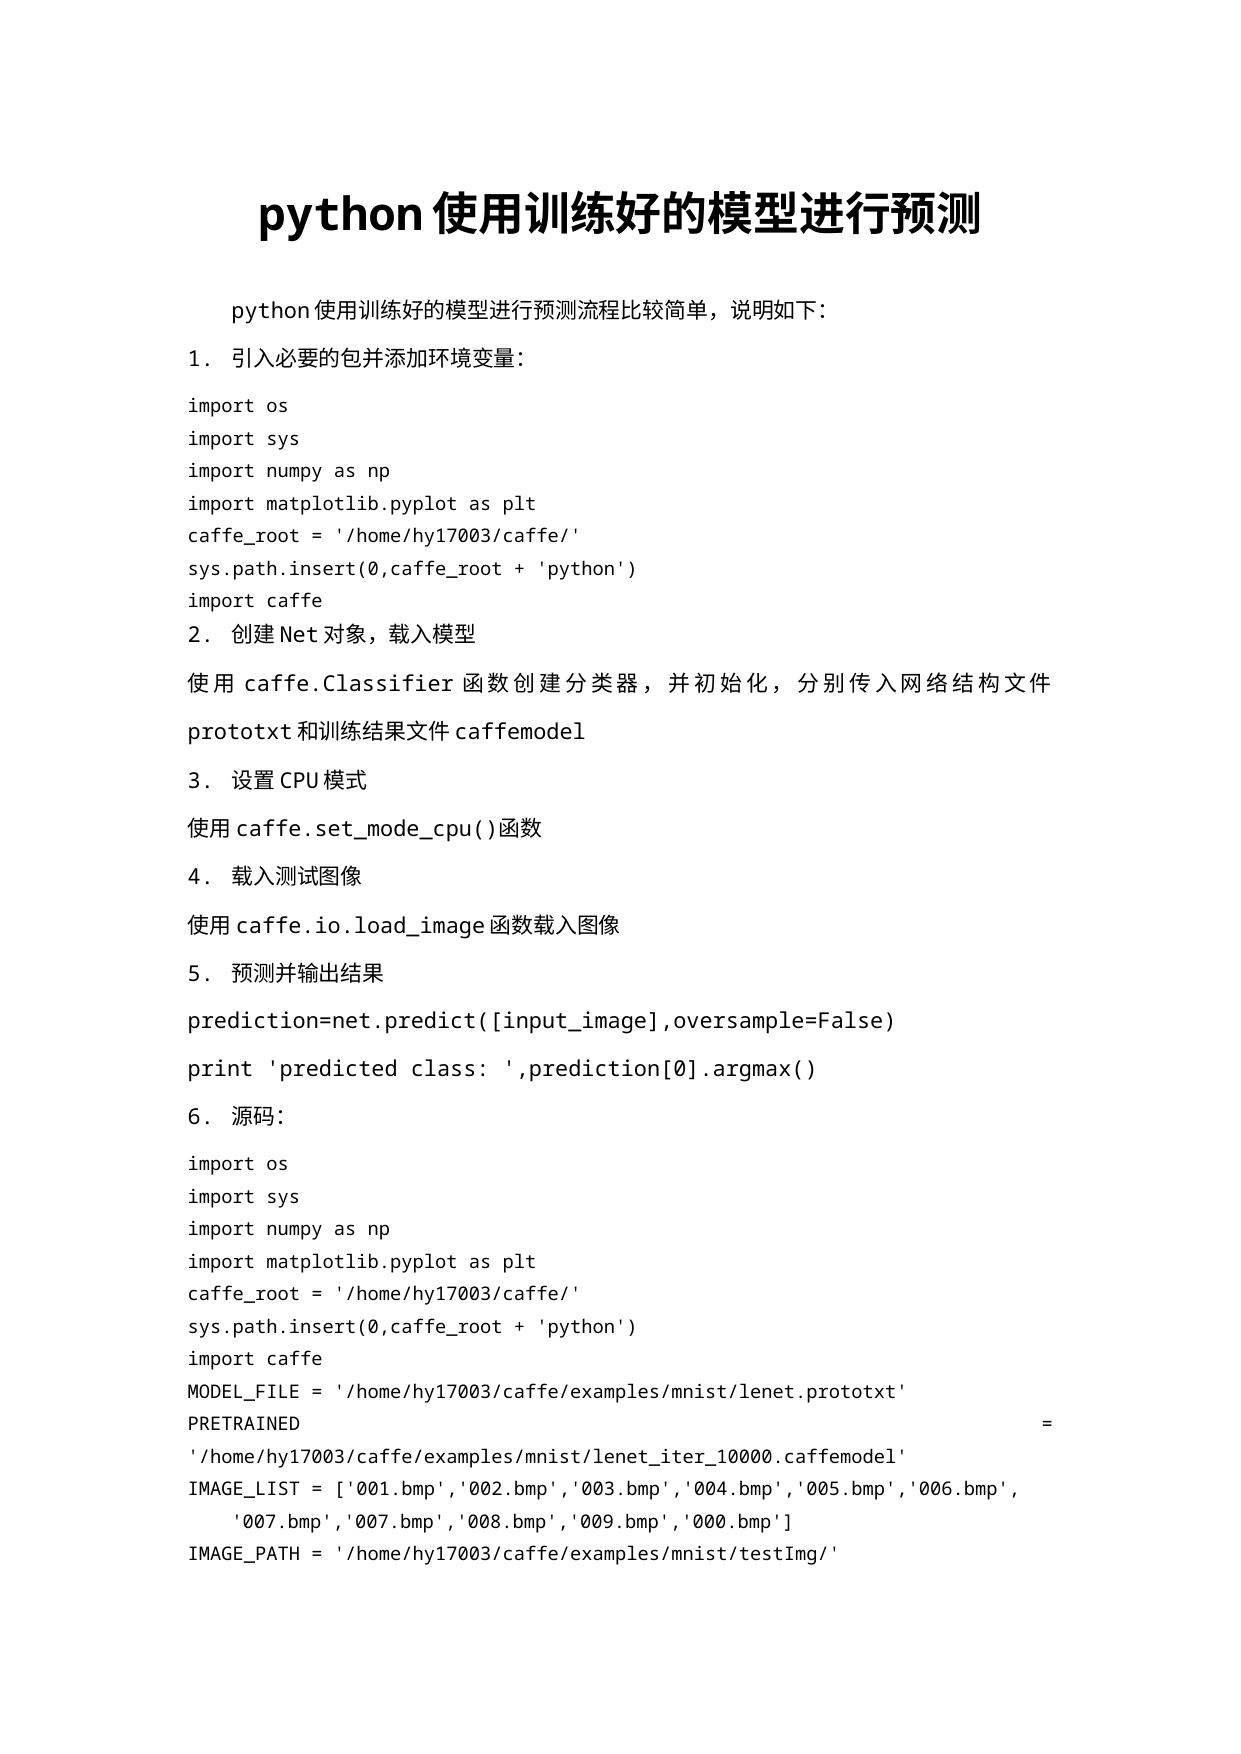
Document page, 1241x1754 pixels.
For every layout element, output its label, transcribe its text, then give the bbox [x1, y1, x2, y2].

text sys.path.insert(0,caffe_root + 'python') [187, 552, 1053, 584]
text 使用caffe.io.load_image函数载入图像 [187, 907, 1053, 940]
text 使用caffe.Classifier函数创建分类器，并初始化，分别传入网络结构文件prototxt和训练结果文件caffemodel [187, 665, 1053, 746]
text caffe_root = '/home/hy17003/caffe/' [187, 1277, 1053, 1309]
text sys.path.insert(0,caffe_root + 'python') [187, 1309, 1053, 1342]
text import matplotlib.pyplot as plt [187, 487, 1053, 519]
subtitle python使用训练好的模型进行预测 [187, 162, 1053, 259]
text import os [187, 1147, 1053, 1179]
text import numpy as np [187, 1212, 1053, 1244]
text import sys [187, 422, 1053, 454]
list 预测并输出结果 [187, 956, 1053, 988]
text caffe_root = '/home/hy17003/caffe/' [187, 519, 1053, 552]
list 创建Net对象，载入模型 [187, 617, 1053, 649]
list 源码： [187, 1099, 1053, 1131]
list 载入测试图像 [187, 859, 1053, 891]
text import caffe [187, 1342, 1053, 1374]
text import matplotlib.pyplot as plt [187, 1244, 1053, 1277]
text prediction=net.predict([input_image],oversample=False) [187, 1004, 1053, 1036]
text 使用caffe.set_mode_cpu()函数 [187, 811, 1053, 843]
text print 'predicted class: ',prediction[0].argmax() [187, 1051, 1053, 1084]
text '007.bmp','007.bmp','008.bmp','009.bmp','000.bmp'] [187, 1504, 1053, 1537]
text import sys [187, 1179, 1053, 1212]
text python使用训练好的模型进行预测流程比较简单，说明如下： [187, 293, 1053, 325]
text import caffe [187, 584, 1053, 617]
text PRETRAINED = '/home/hy17003/caffe/examples/mnist/lenet_iter_10000.caffemodel' [187, 1407, 1053, 1472]
text import os [187, 389, 1053, 422]
text MODEL_FILE = '/home/hy17003/caffe/examples/mnist/lenet.prototxt' [187, 1374, 1053, 1407]
text IMAGE_PATH = '/home/hy17003/caffe/examples/mnist/testImg/' [187, 1537, 1053, 1569]
list 引入必要的包并添加环境变量： [187, 341, 1053, 373]
text import numpy as np [187, 454, 1053, 487]
text IMAGE_LIST = ['001.bmp','002.bmp','003.bmp','004.bmp','005.bmp','006.bmp', [187, 1472, 1053, 1504]
list 设置CPU模式 [187, 762, 1053, 795]
